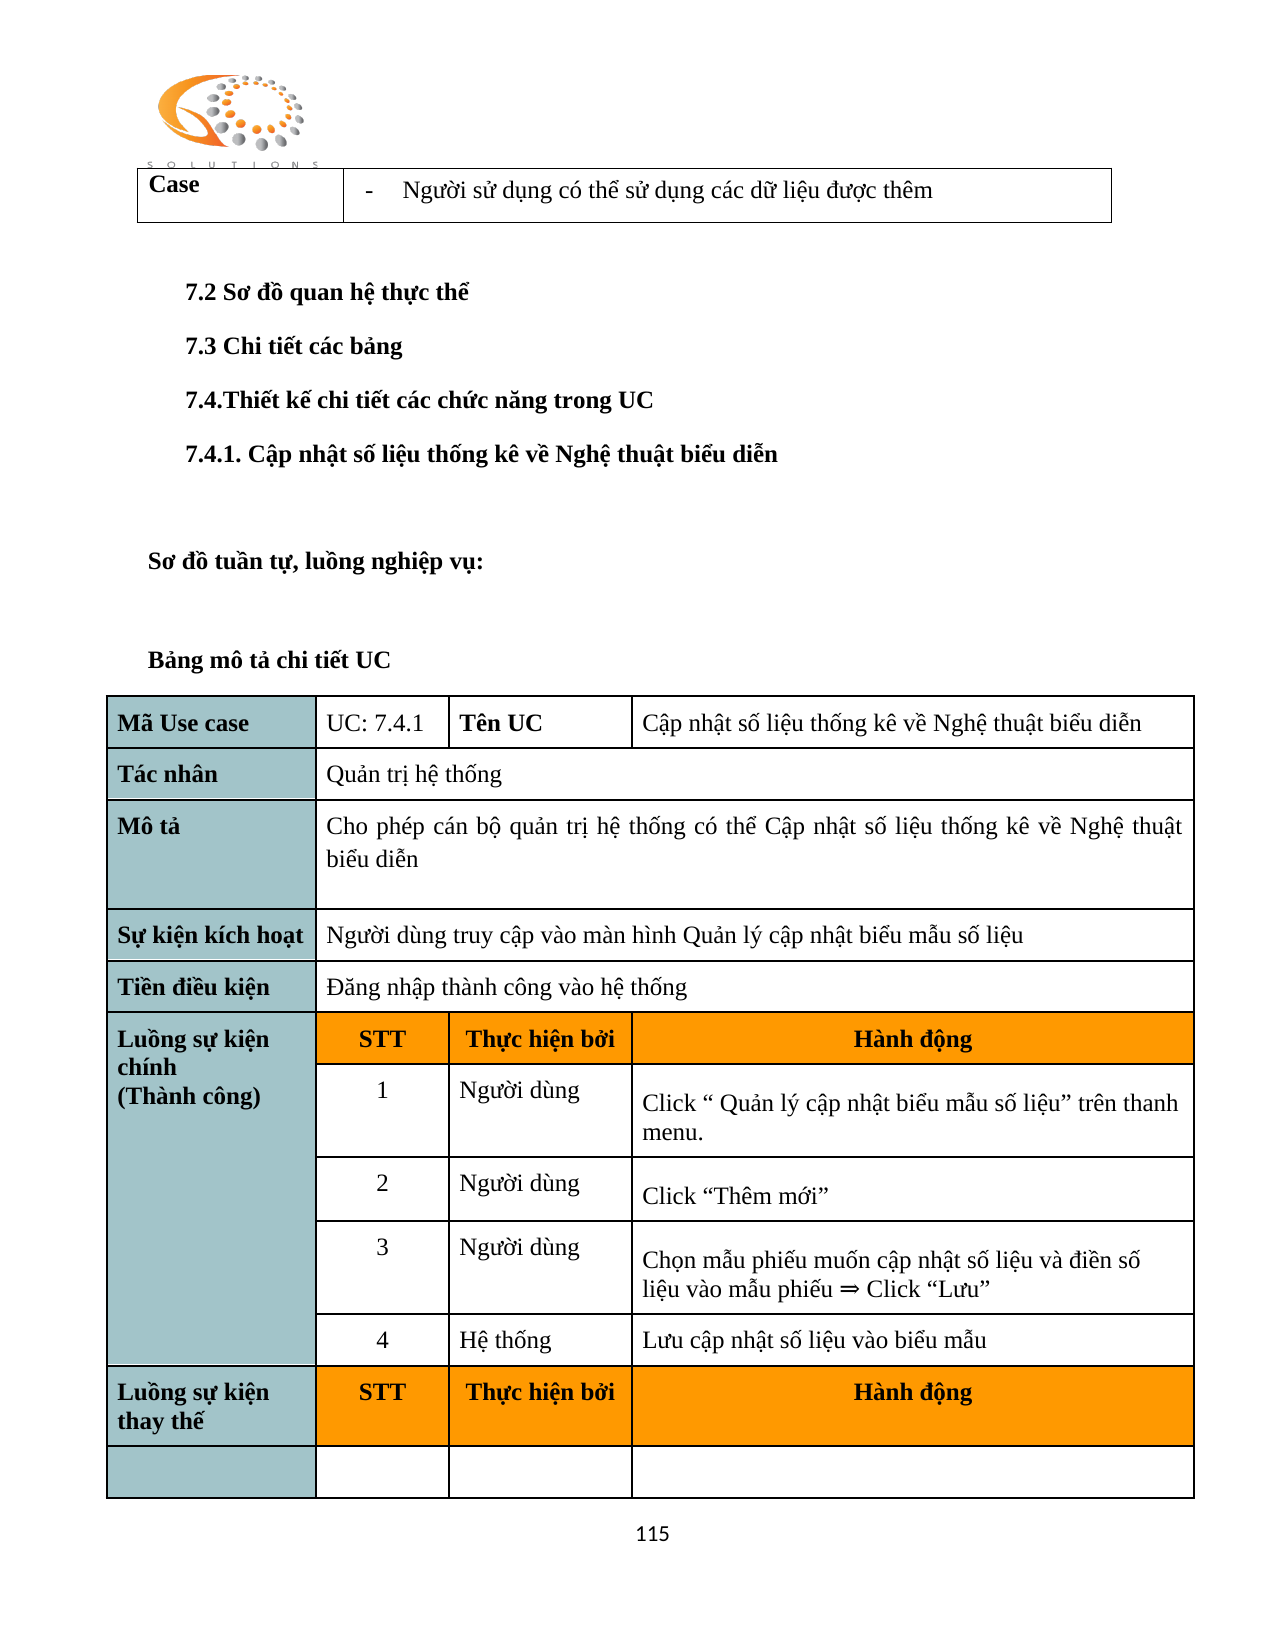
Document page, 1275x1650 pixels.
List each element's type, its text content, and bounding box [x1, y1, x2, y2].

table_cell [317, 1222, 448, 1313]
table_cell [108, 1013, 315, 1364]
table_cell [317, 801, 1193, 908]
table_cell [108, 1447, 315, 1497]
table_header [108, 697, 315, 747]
text 7.2 Sơ đồ quan hệ thực thể [185, 277, 1157, 306]
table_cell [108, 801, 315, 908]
text 7.4.Thiết kế chi tiết các chức năng trong UC [185, 385, 1157, 413]
text Sơ đồ tuần tự, luồng nghiệp vụ: [148, 546, 1157, 575]
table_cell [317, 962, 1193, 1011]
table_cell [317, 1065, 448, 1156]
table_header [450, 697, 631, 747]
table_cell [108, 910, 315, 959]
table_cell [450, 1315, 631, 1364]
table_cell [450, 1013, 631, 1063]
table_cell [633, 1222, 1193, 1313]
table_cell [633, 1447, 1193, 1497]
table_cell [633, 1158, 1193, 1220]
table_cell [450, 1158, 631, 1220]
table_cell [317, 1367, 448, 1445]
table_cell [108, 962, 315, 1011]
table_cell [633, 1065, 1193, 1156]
text 7.3 Chi tiết các bảng [185, 331, 1157, 360]
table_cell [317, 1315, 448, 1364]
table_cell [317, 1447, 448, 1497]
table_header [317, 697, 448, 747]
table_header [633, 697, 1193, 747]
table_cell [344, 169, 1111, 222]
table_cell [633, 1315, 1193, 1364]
text 7.4.1. Cập nhật số liệu thống kê về Nghệ thuật biểu diễn [185, 439, 1157, 467]
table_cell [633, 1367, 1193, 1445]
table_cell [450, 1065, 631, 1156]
picture [147, 75, 318, 168]
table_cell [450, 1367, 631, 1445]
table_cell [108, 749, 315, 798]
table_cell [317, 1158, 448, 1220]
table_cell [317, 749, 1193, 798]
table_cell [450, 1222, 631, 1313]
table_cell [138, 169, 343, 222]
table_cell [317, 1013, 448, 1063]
text Bảng mô tả chi tiết UC [148, 646, 1157, 674]
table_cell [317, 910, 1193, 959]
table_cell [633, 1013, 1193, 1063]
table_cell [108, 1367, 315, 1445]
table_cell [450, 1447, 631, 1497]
